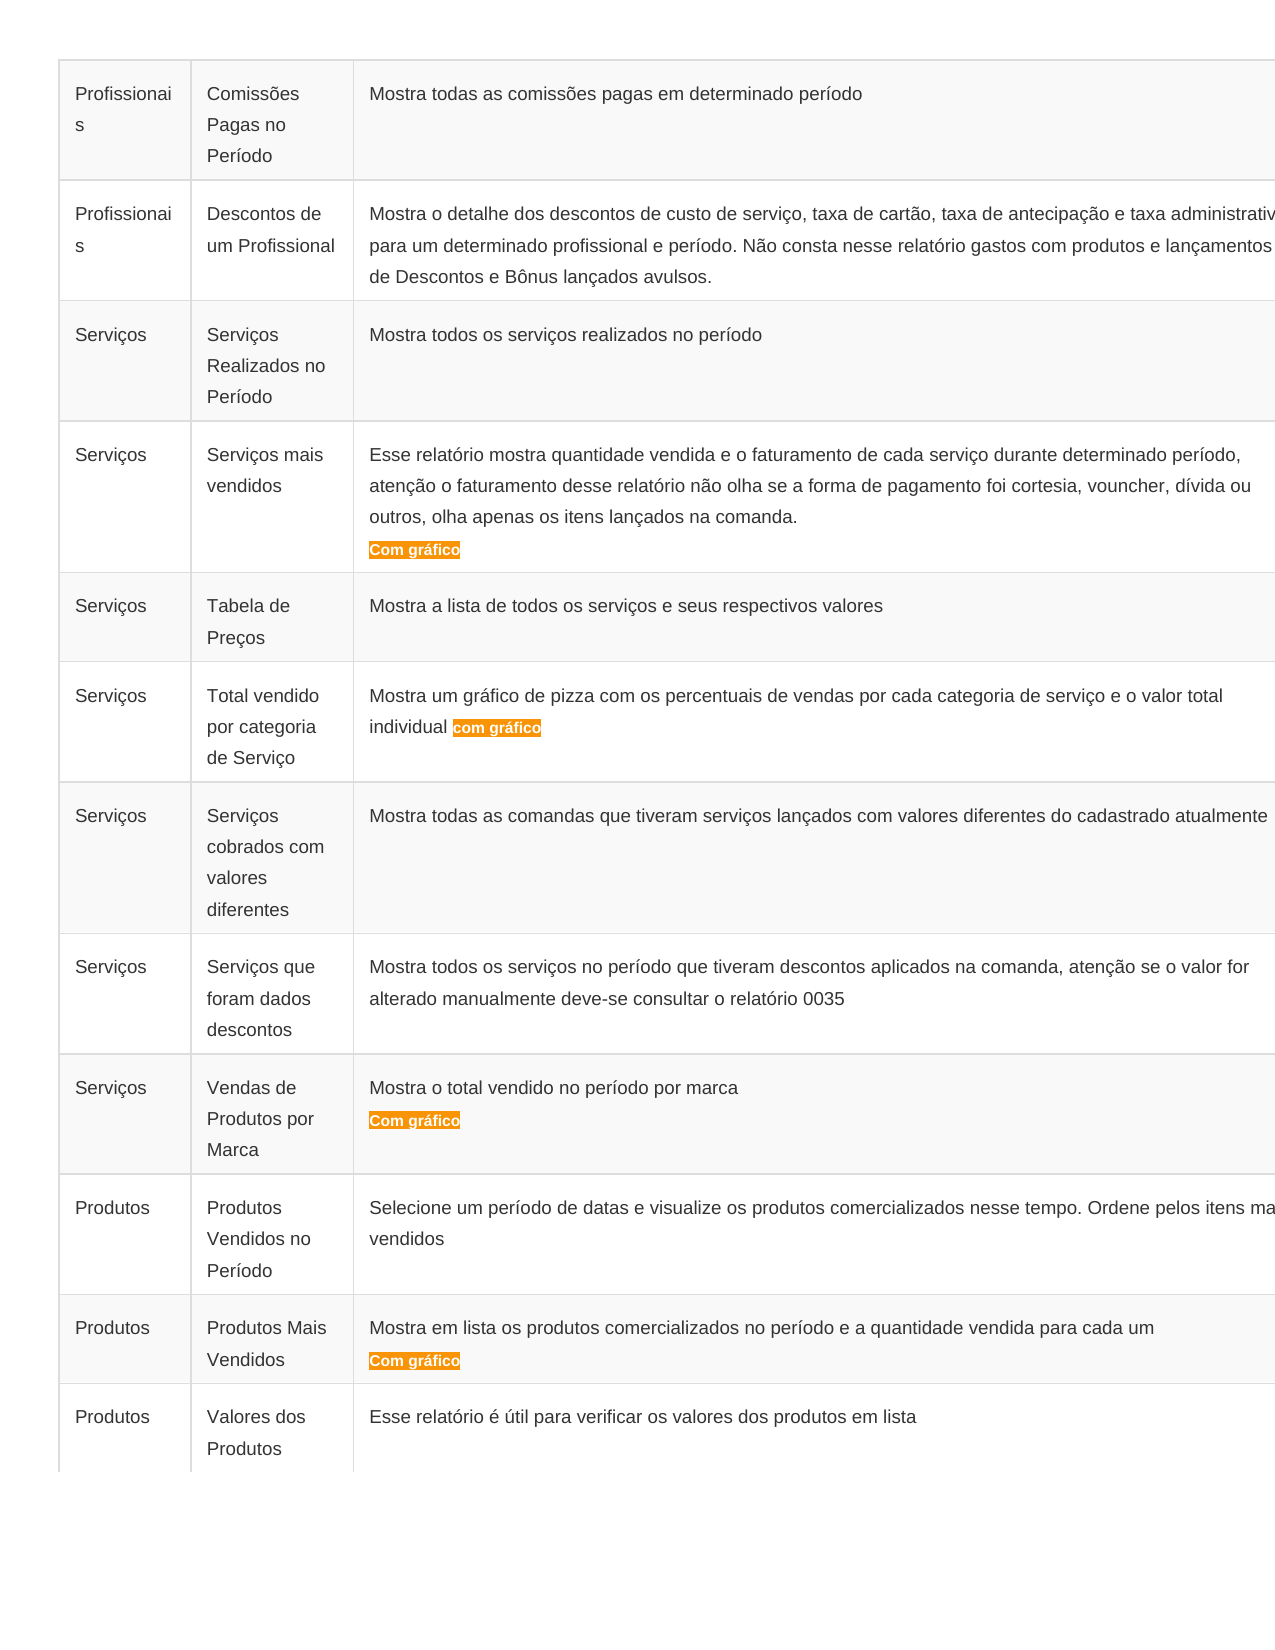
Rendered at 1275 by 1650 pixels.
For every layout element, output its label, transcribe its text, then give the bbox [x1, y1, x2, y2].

table_cell Mostra em lista os produtos comercializados no período e a quantidade vendida para cada um Com gráfico [354, 1295, 1275, 1382]
table_cell Serviços [60, 573, 190, 661]
table_cell Serviços [60, 422, 190, 572]
table_cell Tabela de Preços [192, 573, 353, 661]
table_cell Mostra todos os serviços no período que tiveram descontos aplicados na comanda, atenção se o valor for alterado manualmente deve-se consultar o relatório 0035 [354, 934, 1275, 1053]
table_cell Mostra todas as comandas que tiveram serviços lançados com valores diferentes do cadastrado atualmente [354, 783, 1275, 932]
table_cell Total vendido por categoria de Serviço [192, 662, 353, 781]
table_cell Serviços cobrados com valores diferentes [192, 783, 353, 932]
table_cell Mostra a lista de todos os serviços e seus respectivos valores [354, 573, 1275, 661]
table_cell Produtos [60, 1175, 190, 1293]
table_cell Mostra o detalhe dos descontos de custo de serviço, taxa de cartão, taxa de antecipação e taxa administrativa, para um determinado profissional e período. Não consta nesse relatório gastos com produtos e lançamentos de Descontos e Bônus lançados avulsos. [354, 181, 1275, 300]
table_cell Descontos de um Profissional [192, 181, 353, 300]
table_cell Serviços [60, 783, 190, 932]
table_cell Profissionais [60, 181, 190, 300]
table_cell Serviços [60, 1055, 190, 1173]
table_cell Produtos Mais Vendidos [192, 1295, 353, 1382]
table_cell Produtos Vendidos no Período [192, 1175, 353, 1293]
table_cell Produtos [60, 1384, 190, 1472]
table_cell Comissões Pagas no Período [192, 61, 353, 179]
table_cell Mostra todas as comissões pagas em determinado período [354, 61, 1275, 179]
table_cell Vendas de Produtos por Marca [192, 1055, 353, 1173]
table_cell Serviços [60, 934, 190, 1053]
table_cell Serviços [60, 301, 190, 420]
table_cell Mostra um gráfico de pizza com os percentuais de vendas por cada categoria de serviço e o valor total individual com gráfico [354, 662, 1275, 781]
table_cell Mostra o total vendido no período por marca Com gráfico [354, 1055, 1275, 1173]
table_cell Esse relatório mostra quantidade vendida e o faturamento de cada serviço durante determinado período, atenção o faturamento desse relatório não olha se a forma de pagamento foi cortesia, vouncher, dívida ou outros, olha apenas os itens lançados na comanda. Com gráfico [354, 422, 1275, 572]
table_cell Selecione um período de datas e visualize os produtos comercializados nesse tempo. Ordene pelos itens mais vendidos [354, 1175, 1275, 1293]
table_cell Serviços mais vendidos [192, 422, 353, 572]
table_cell Serviços Realizados no Período [192, 301, 353, 420]
table_cell Valores dos Produtos [192, 1384, 353, 1472]
table_cell Profissionais [60, 61, 190, 179]
table_cell Serviços que foram dados descontos [192, 934, 353, 1053]
table_cell Esse relatório é útil para verificar os valores dos produtos em lista [354, 1384, 1275, 1472]
table_cell Produtos [60, 1295, 190, 1382]
table_cell Mostra todos os serviços realizados no período [354, 301, 1275, 420]
table_cell Serviços [60, 662, 190, 781]
